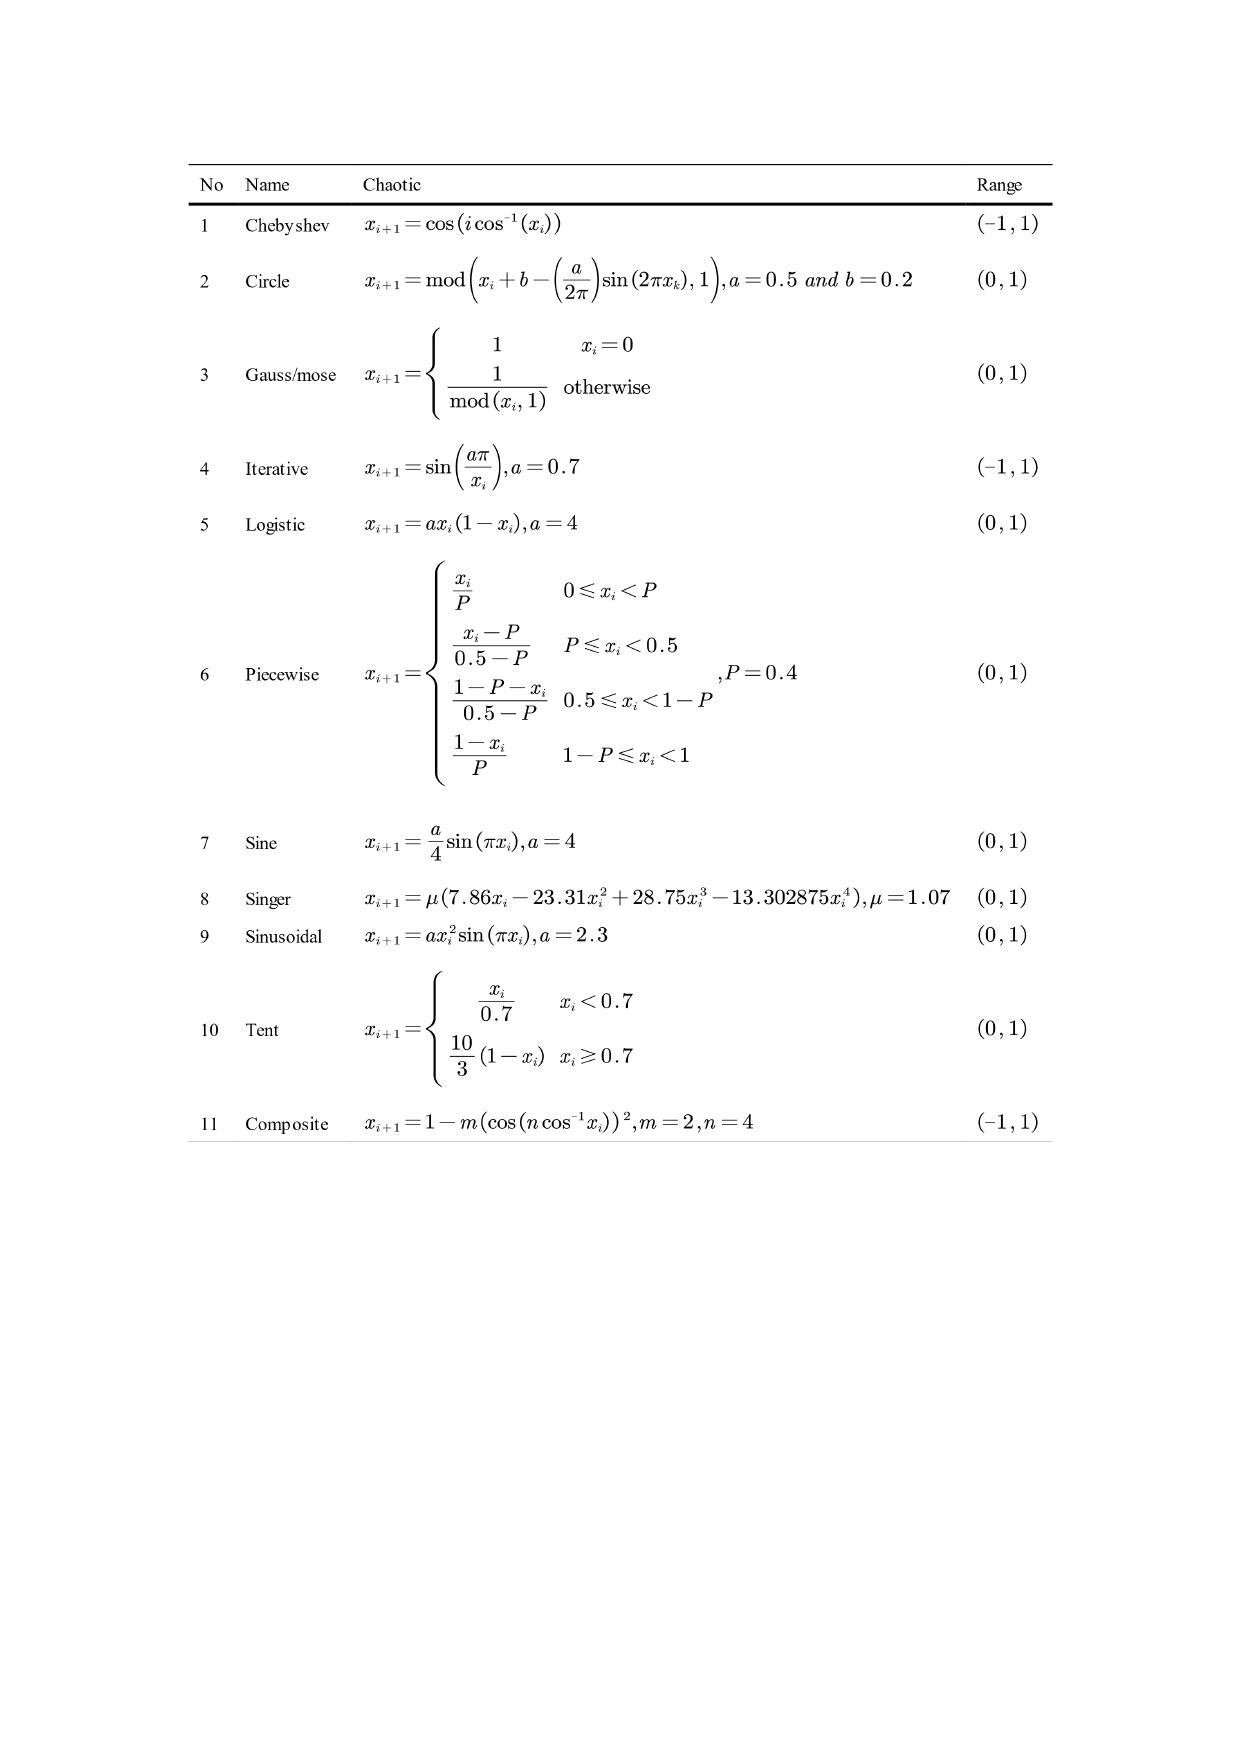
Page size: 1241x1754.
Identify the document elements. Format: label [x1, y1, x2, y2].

picture [187, 164, 1053, 1142]
